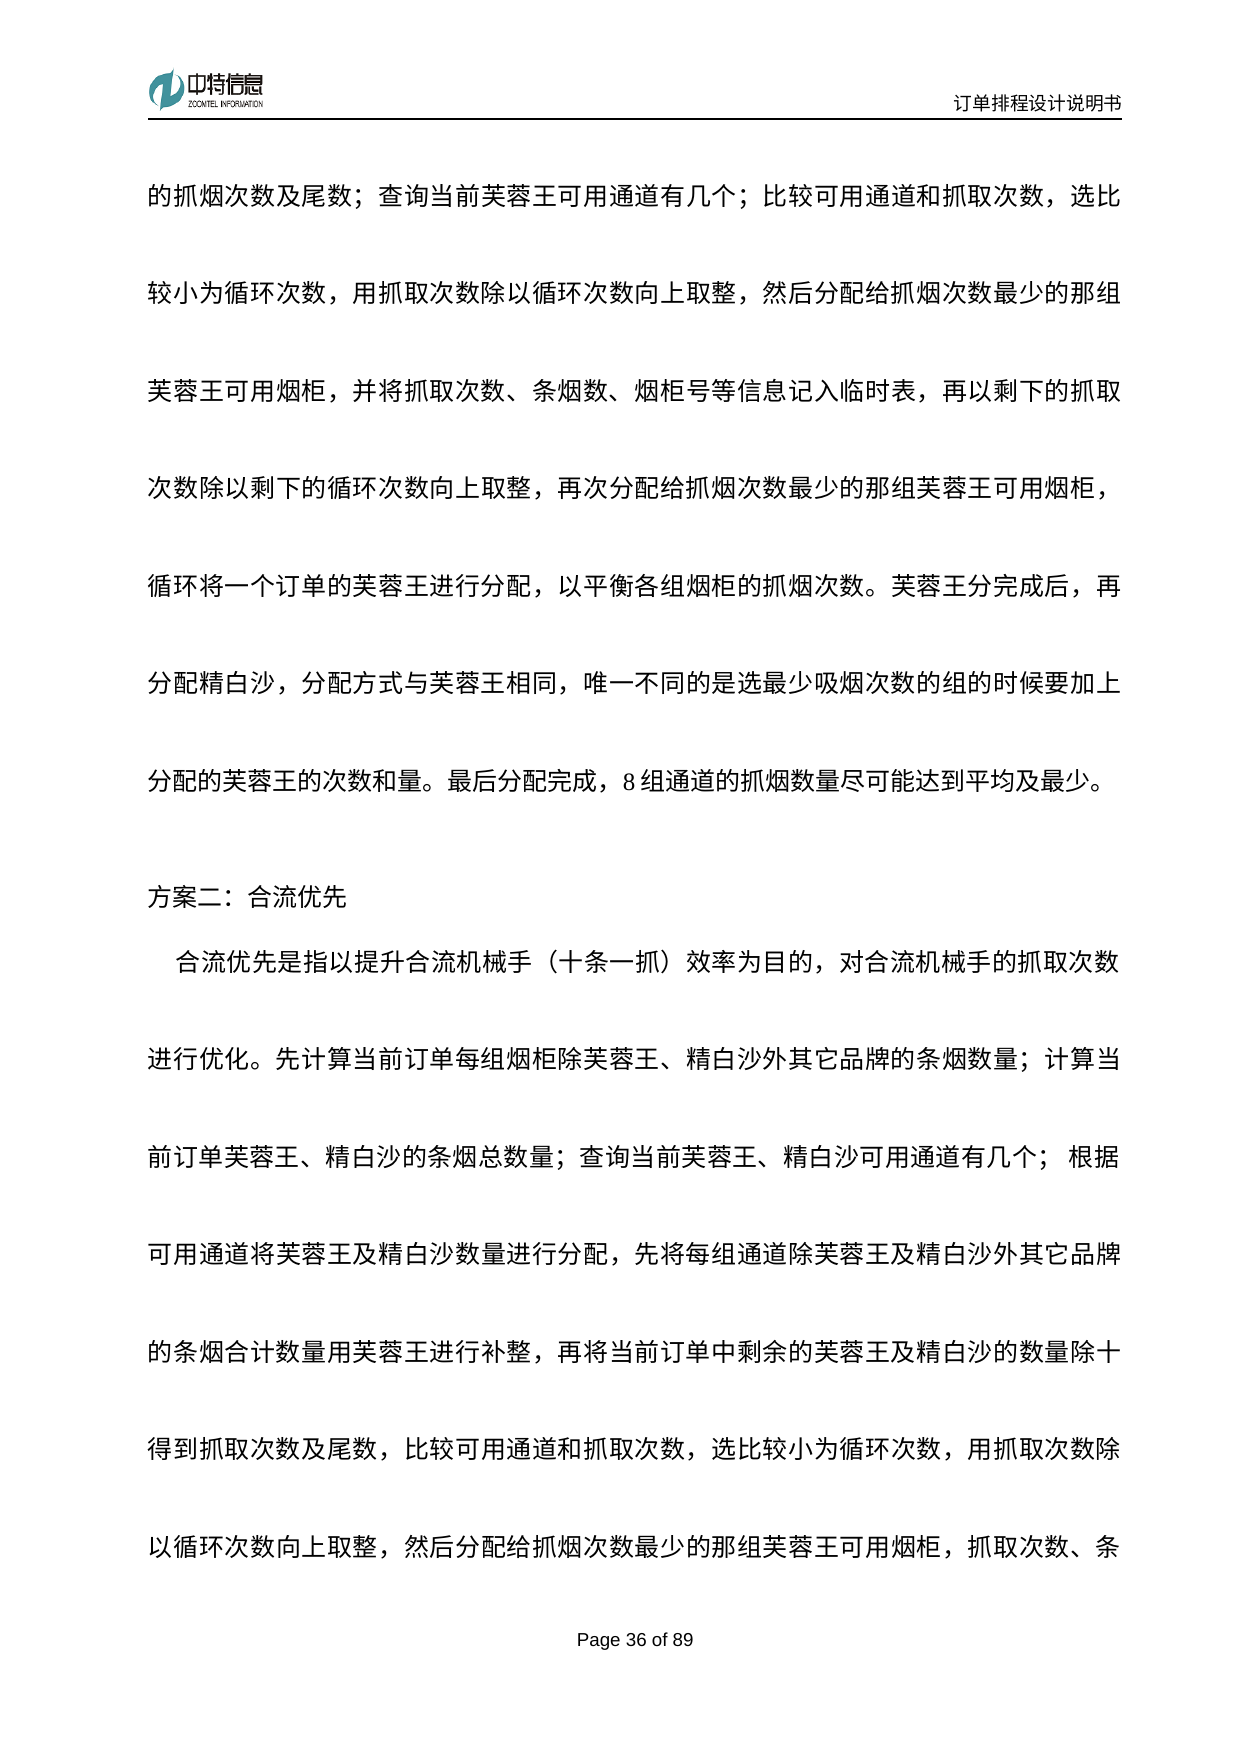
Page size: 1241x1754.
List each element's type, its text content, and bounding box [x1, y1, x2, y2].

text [148, 928, 1122, 1578]
text 方案二：合流优先 [148, 863, 1122, 928]
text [148, 162, 1122, 812]
picture [146, 67, 266, 111]
